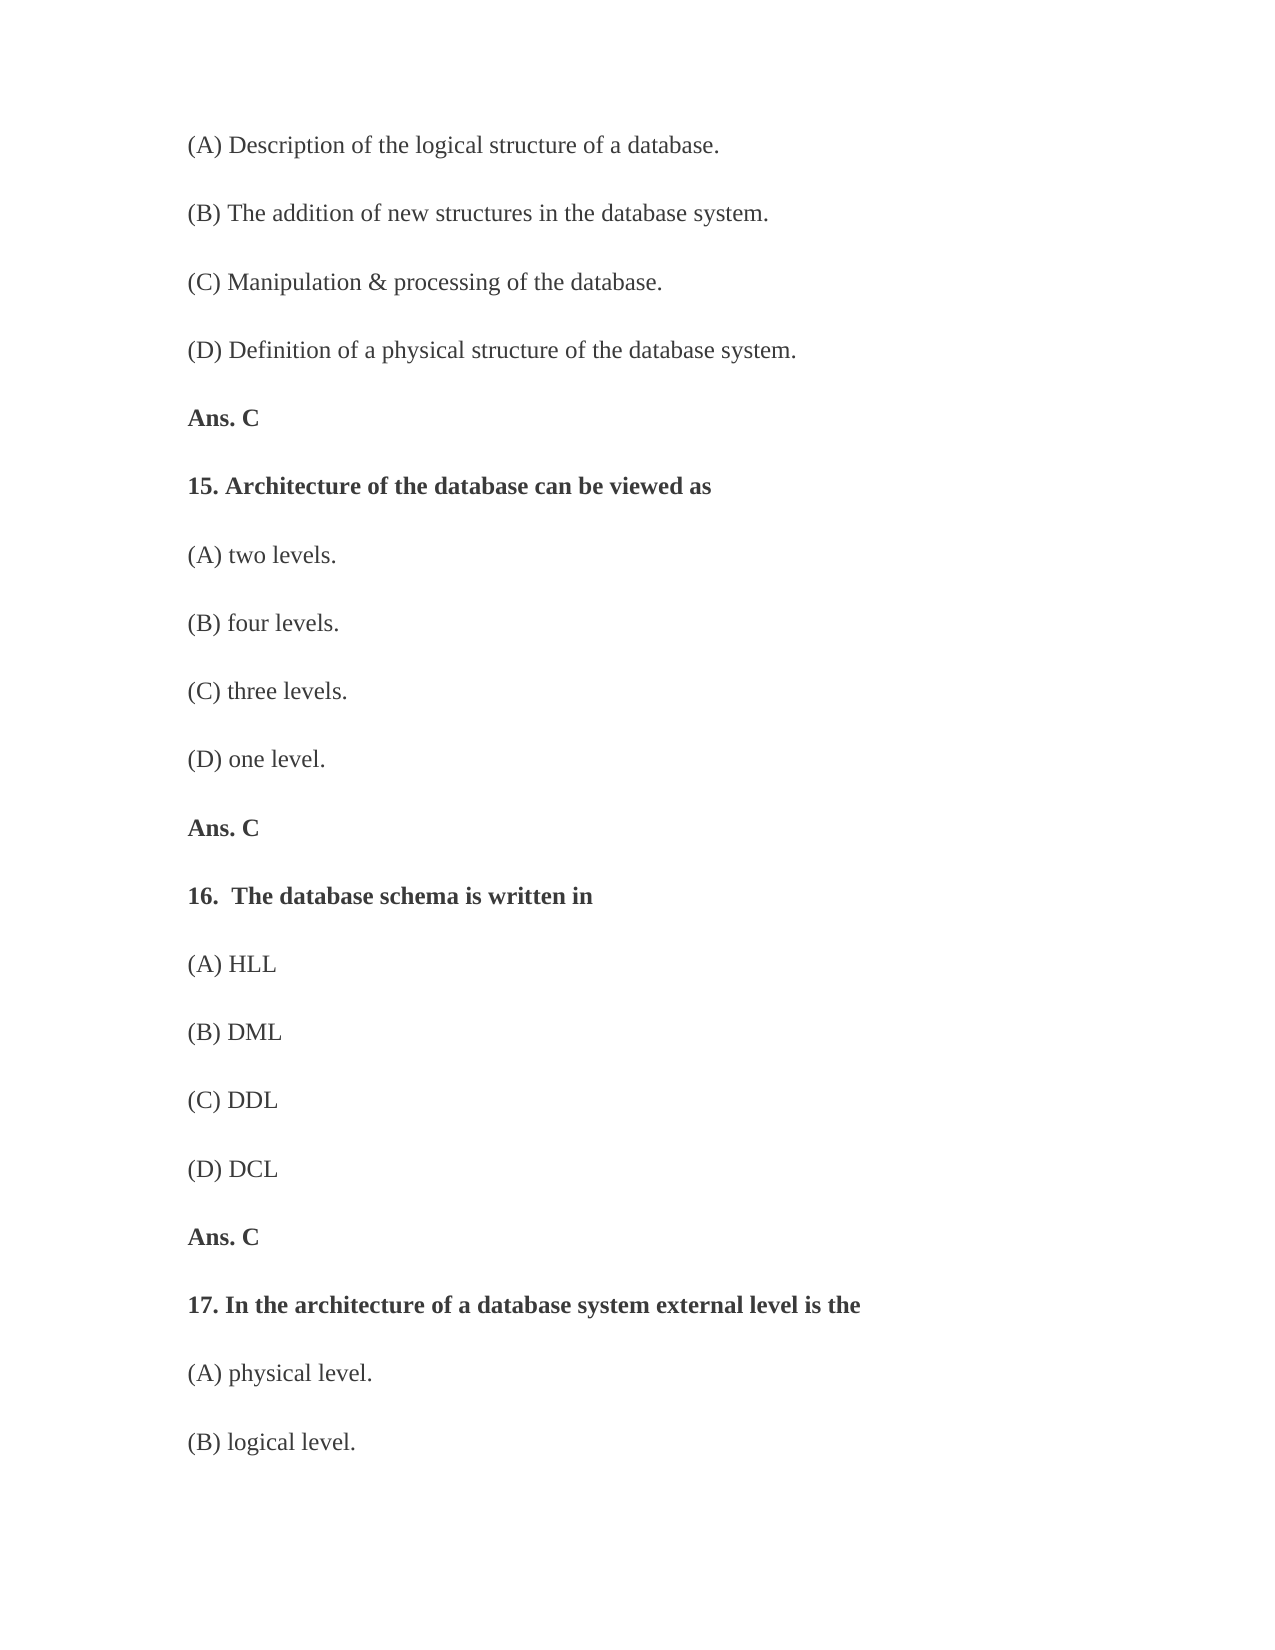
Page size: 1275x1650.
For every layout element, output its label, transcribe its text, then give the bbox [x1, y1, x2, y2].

text (B) logical level. [187, 1416, 1125, 1455]
text (B) four levels. [187, 598, 1125, 637]
text (B) DML [187, 1007, 1125, 1046]
text (C) three levels. [187, 666, 1125, 705]
text (A) physical level. [150, 1348, 1125, 1387]
text (C) Manipulation & processing of the database. [187, 256, 1125, 296]
text (C) DDL [187, 1075, 1125, 1114]
text (D) Definition of a physical structure of the database system. [187, 325, 1125, 364]
text Ans. C [187, 393, 1125, 432]
text 15. Architecture of the database can be viewed as [187, 461, 1125, 500]
text (D) DCL [187, 1143, 1125, 1182]
text (D) one level. [187, 734, 1125, 773]
text Ans. C [187, 802, 1125, 841]
text (A) HLL [150, 939, 1125, 978]
text 16. The database schema is written in [187, 871, 1125, 909]
text 17. In the architecture of a database system external level is the [187, 1280, 1125, 1319]
text Ans. C [187, 1212, 1125, 1251]
text (A) two levels. [150, 529, 1125, 568]
text (B) The addition of new structures in the database system. [187, 188, 1125, 227]
text (A) Description of the logical structure of a database. [150, 120, 1125, 159]
